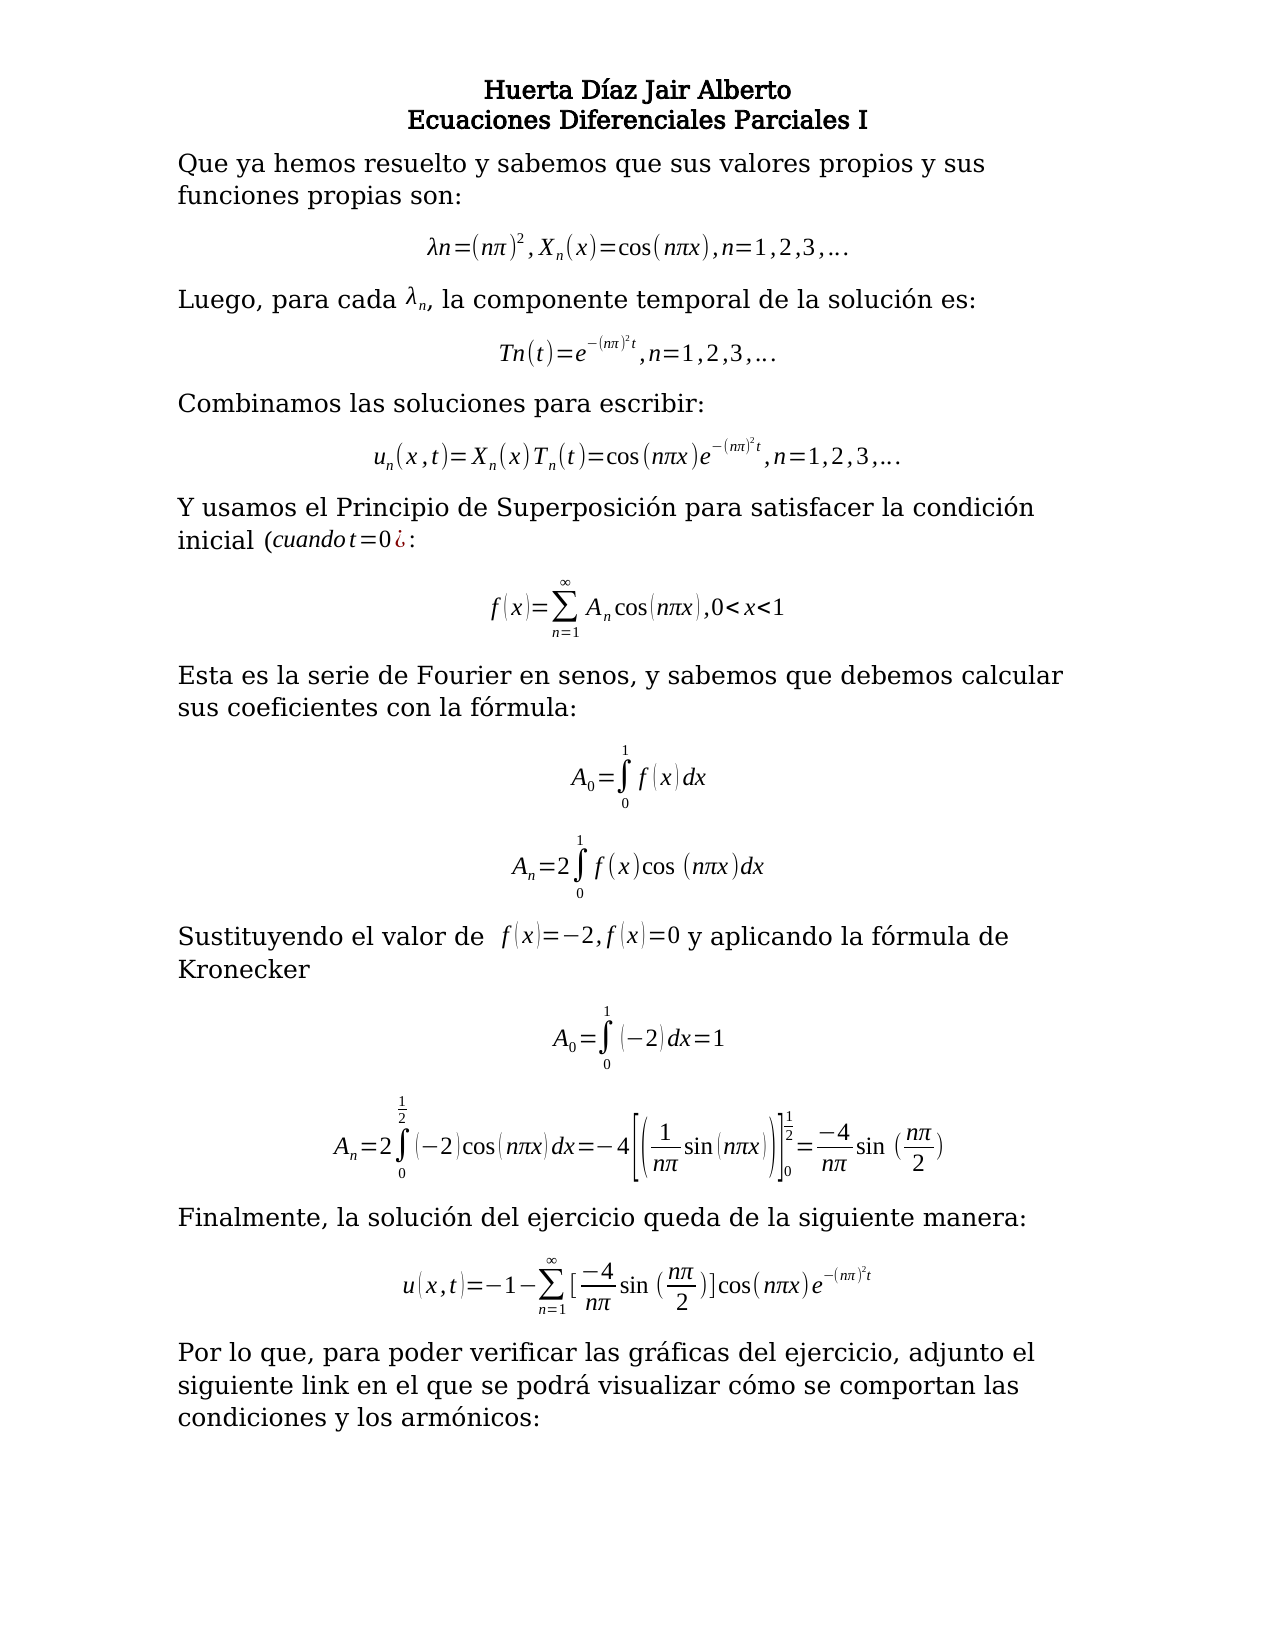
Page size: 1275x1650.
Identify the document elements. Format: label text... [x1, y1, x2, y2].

text Sustituyendo el valor de y aplicando la fórmula de Kronecker [177, 920, 1098, 983]
text Que ya hemos resuelto y sabemos que sus valores propios y sus funciones propias son: [177, 148, 1098, 210]
text Combinamos las soluciones para escribir: [177, 387, 1098, 417]
text Finalmente, la solución del ejercicio queda de la siguiente manera: [177, 1202, 1098, 1232]
text Por lo que, para poder verificar las gráficas del ejercicio, adjunto el siguiente link en el que se podrá visualizar cómo se comportan las condiciones y los armónicos: [177, 1337, 1098, 1432]
text Luego, para cada , la componente temporal de la solución es: [177, 283, 1098, 314]
text Y usamos el Principio de Superposición para satisfacer la condición inicial ( [177, 492, 1098, 554]
text Esta es la serie de Fourier en senos, y sabemos que debemos calcular sus coeficientes con la fórmula: [177, 660, 1098, 722]
